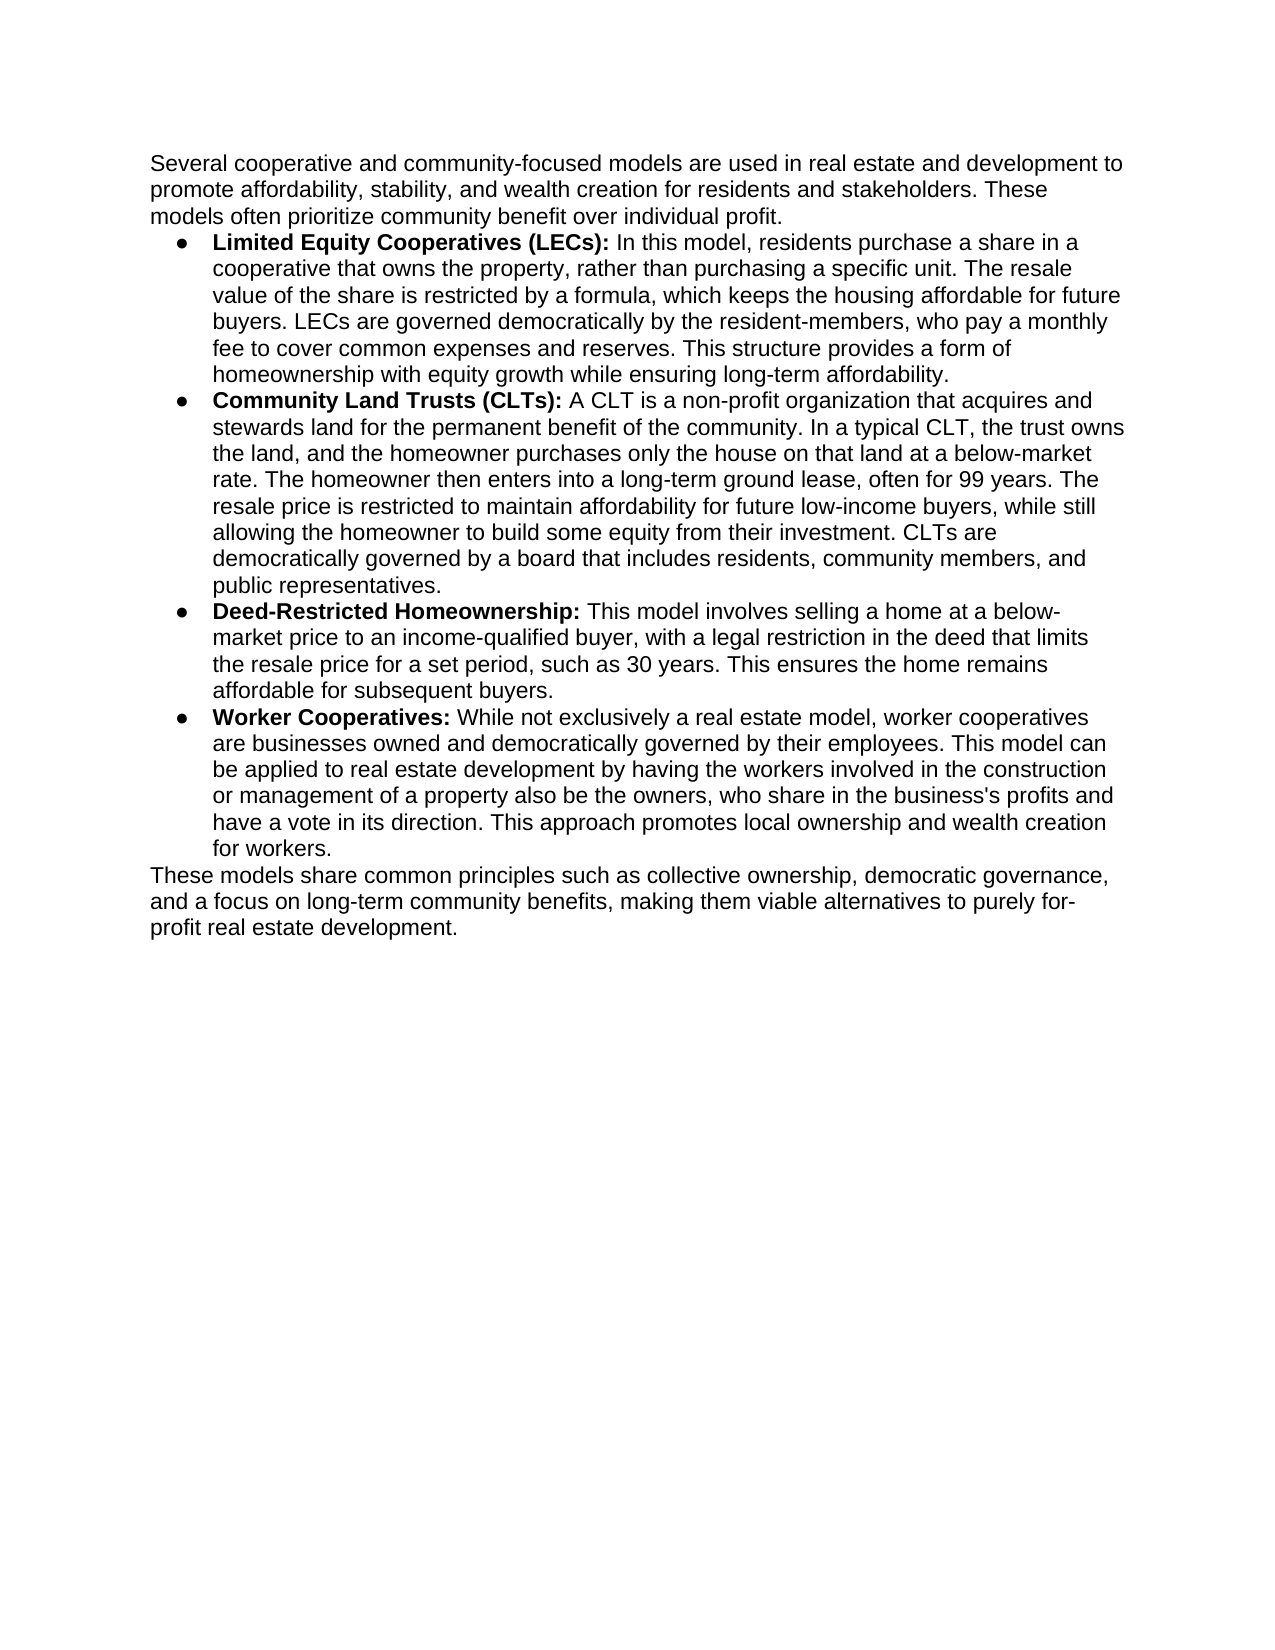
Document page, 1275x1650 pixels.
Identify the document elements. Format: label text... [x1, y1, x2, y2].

text These models share common principles such as collective ownership, democratic governance, and a focus on long-term community benefits, making them viable alternatives to purely for-profit real estate development. [150, 862, 1125, 941]
list Worker Cooperatives: While not exclusively a real estate model, worker cooperatives are businesses owned and democratically governed by their employees. This model can be applied to real estate development by having the workers involved in the construction or management of a property also be the owners, who share in the business's profits and have a vote in its direction. This approach promotes local ownership and wealth creation for workers. [175, 703, 1125, 862]
list Community Land Trusts (CLTs): A CLT is a non-profit organization that acquires and stewards land for the permanent benefit of the community. In a typical CLT, the trust owns the land, and the homeowner purchases only the house on that land at a below-market rate. The homeowner then enters into a long-term ground lease, often for 99 years. The resale price is restricted to maintain affordability for future low-income buyers, while still allowing the homeowner to build some equity from their investment. CLTs are democratically governed by a board that includes residents, community members, and public representatives. [175, 387, 1125, 598]
list Limited Equity Cooperatives (LECs): In this model, residents purchase a share in a cooperative that owns the property, rather than purchasing a specific unit. The resale value of the share is restricted by a formula, which keeps the housing affordable for future buyers. LECs are governed democratically by the resident-members, who pay a monthly fee to cover common expenses and reserves. This structure provides a form of homeownership with equity growth while ensuring long-term affordability. [175, 229, 1125, 387]
text Several cooperative and community-focused models are used in real estate and development to promote affordability, stability, and wealth creation for residents and stakeholders. These models often prioritize community benefit over individual profit. [150, 150, 1125, 229]
list Deed-Restricted Homeownership: This model involves selling a home at a below-market price to an income-qualified buyer, with a legal restriction in the deed that limits the resale price for a set period, such as 30 years. This ensures the home remains affordable for subsequent buyers. [175, 598, 1125, 703]
